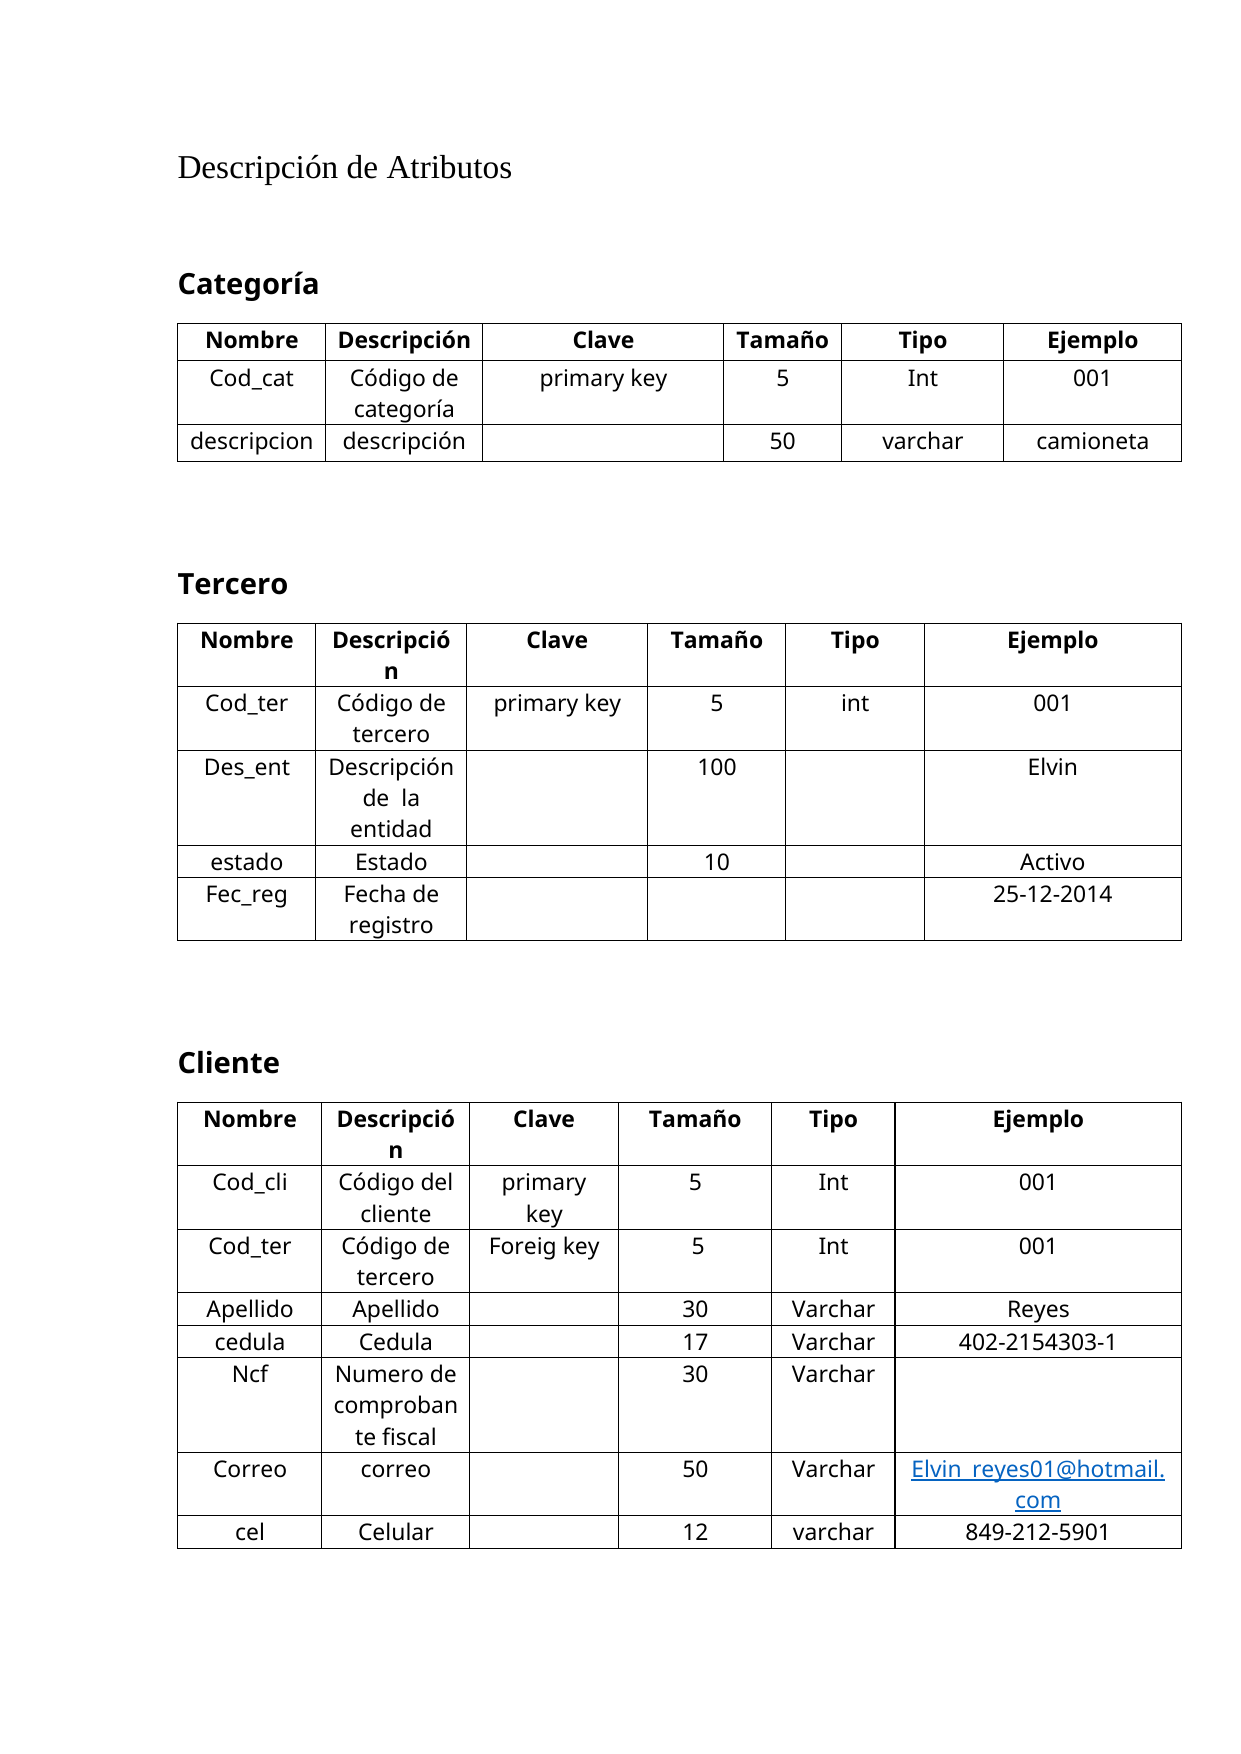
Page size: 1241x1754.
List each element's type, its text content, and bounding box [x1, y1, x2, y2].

table_cell Int [842, 361, 1003, 424]
table_cell 5 [619, 1230, 771, 1292]
table_cell Reyes [896, 1293, 1181, 1324]
table_cell varchar [772, 1516, 894, 1547]
table_cell 30 [619, 1293, 771, 1324]
table_cell [896, 1358, 1181, 1452]
table_cell 100 [648, 751, 785, 844]
table_cell 17 [619, 1326, 771, 1357]
table_cell primary key [467, 687, 647, 750]
table_cell Des_ent [178, 751, 315, 844]
table_header Ejemplo [925, 624, 1181, 686]
table_cell [467, 751, 647, 844]
table_cell estado [178, 846, 315, 877]
table_header Tipo [842, 324, 1003, 360]
text Cliente [177, 1042, 1063, 1082]
table_header Descripción [322, 1103, 469, 1165]
table_cell [483, 425, 723, 461]
table_cell [470, 1358, 618, 1452]
table_cell Numero de comprobante fiscal [322, 1358, 469, 1452]
table_cell Apellido [178, 1293, 321, 1324]
table_header Nombre [178, 1103, 321, 1165]
table_cell Código del cliente [322, 1166, 469, 1229]
table_header Descripción [326, 324, 482, 360]
table_cell 30 [619, 1358, 771, 1452]
table_cell Elvin [925, 751, 1181, 844]
table_cell Cod_cat [178, 361, 325, 424]
table_cell Fec_reg [178, 878, 315, 940]
table_cell [470, 1453, 618, 1515]
table_header Clave [470, 1103, 618, 1165]
table_cell 849-212-5901 [896, 1516, 1181, 1547]
table_cell [470, 1326, 618, 1357]
table_header Nombre [178, 624, 315, 686]
text Descripción de Atributos [177, 148, 1063, 186]
table_cell Cedula [322, 1326, 469, 1357]
table_cell Int [772, 1230, 894, 1292]
table_cell Int [772, 1166, 894, 1229]
table_cell Apellido [322, 1293, 469, 1324]
table_header Tamaño [724, 324, 841, 360]
table_cell 12 [619, 1516, 771, 1547]
table_cell [467, 846, 647, 877]
table_cell Varchar [772, 1293, 894, 1324]
table_cell descripción [326, 425, 482, 461]
table_header Clave [467, 624, 647, 686]
table_cell [648, 878, 785, 940]
table_cell 402-2154303-1 [896, 1326, 1181, 1357]
table_cell int [786, 687, 924, 750]
table_cell Código de tercero [316, 687, 466, 750]
table_cell 50 [724, 425, 841, 461]
table_cell Activo [925, 846, 1181, 877]
table_cell Ncf [178, 1358, 321, 1452]
table_cell Cod_ter [178, 1230, 321, 1292]
table_header Tamaño [648, 624, 785, 686]
table_cell 001 [896, 1230, 1181, 1292]
table_header Tipo [772, 1103, 894, 1165]
table_header Tamaño [619, 1103, 771, 1165]
table_cell 001 [896, 1166, 1181, 1229]
table_cell [786, 846, 924, 877]
table_header Ejemplo [1004, 324, 1181, 360]
table_cell primary key [483, 361, 723, 424]
table_cell Cod_ter [178, 687, 315, 750]
table_cell 5 [724, 361, 841, 424]
table_cell Foreig key [470, 1230, 618, 1292]
table_cell Varchar [772, 1326, 894, 1357]
table_cell Estado [316, 846, 466, 877]
table_header Nombre [178, 324, 325, 360]
table_cell 10 [648, 846, 785, 877]
table_cell Cod_cli [178, 1166, 321, 1229]
table_cell [467, 878, 647, 940]
text Tercero [177, 563, 1063, 603]
table_header Tipo [786, 624, 924, 686]
table_cell Descripción de la entidad [316, 751, 466, 844]
table_header Ejemplo [896, 1103, 1181, 1165]
table_cell [786, 878, 924, 940]
table_cell 5 [619, 1166, 771, 1229]
table_cell Varchar [772, 1453, 894, 1515]
table_cell 50 [619, 1453, 771, 1515]
table_cell Fecha de registro [316, 878, 466, 940]
text Categoría [177, 264, 1063, 303]
table_cell 001 [925, 687, 1181, 750]
table_cell [786, 751, 924, 844]
table_header Clave [483, 324, 723, 360]
table_cell Celular [322, 1516, 469, 1547]
table_cell 001 [1004, 361, 1181, 424]
table_cell Correo [178, 1453, 321, 1515]
table_cell descripcion [178, 425, 325, 461]
table_cell [470, 1516, 618, 1547]
table_cell correo [322, 1453, 469, 1515]
table_cell varchar [842, 425, 1003, 461]
table_cell Elvin_reyes01@hotmail.com [896, 1453, 1181, 1515]
table_cell [470, 1293, 618, 1324]
table_cell Código de categoría [326, 361, 482, 424]
table_cell primary key [470, 1166, 618, 1229]
table_header Descripción [316, 624, 466, 686]
table_cell cel [178, 1516, 321, 1547]
table_cell camioneta [1004, 425, 1181, 461]
table_cell 25-12-2014 [925, 878, 1181, 940]
table_cell Código de tercero [322, 1230, 469, 1292]
table_cell Varchar [772, 1358, 894, 1452]
table_cell cedula [178, 1326, 321, 1357]
table_cell 5 [648, 687, 785, 750]
